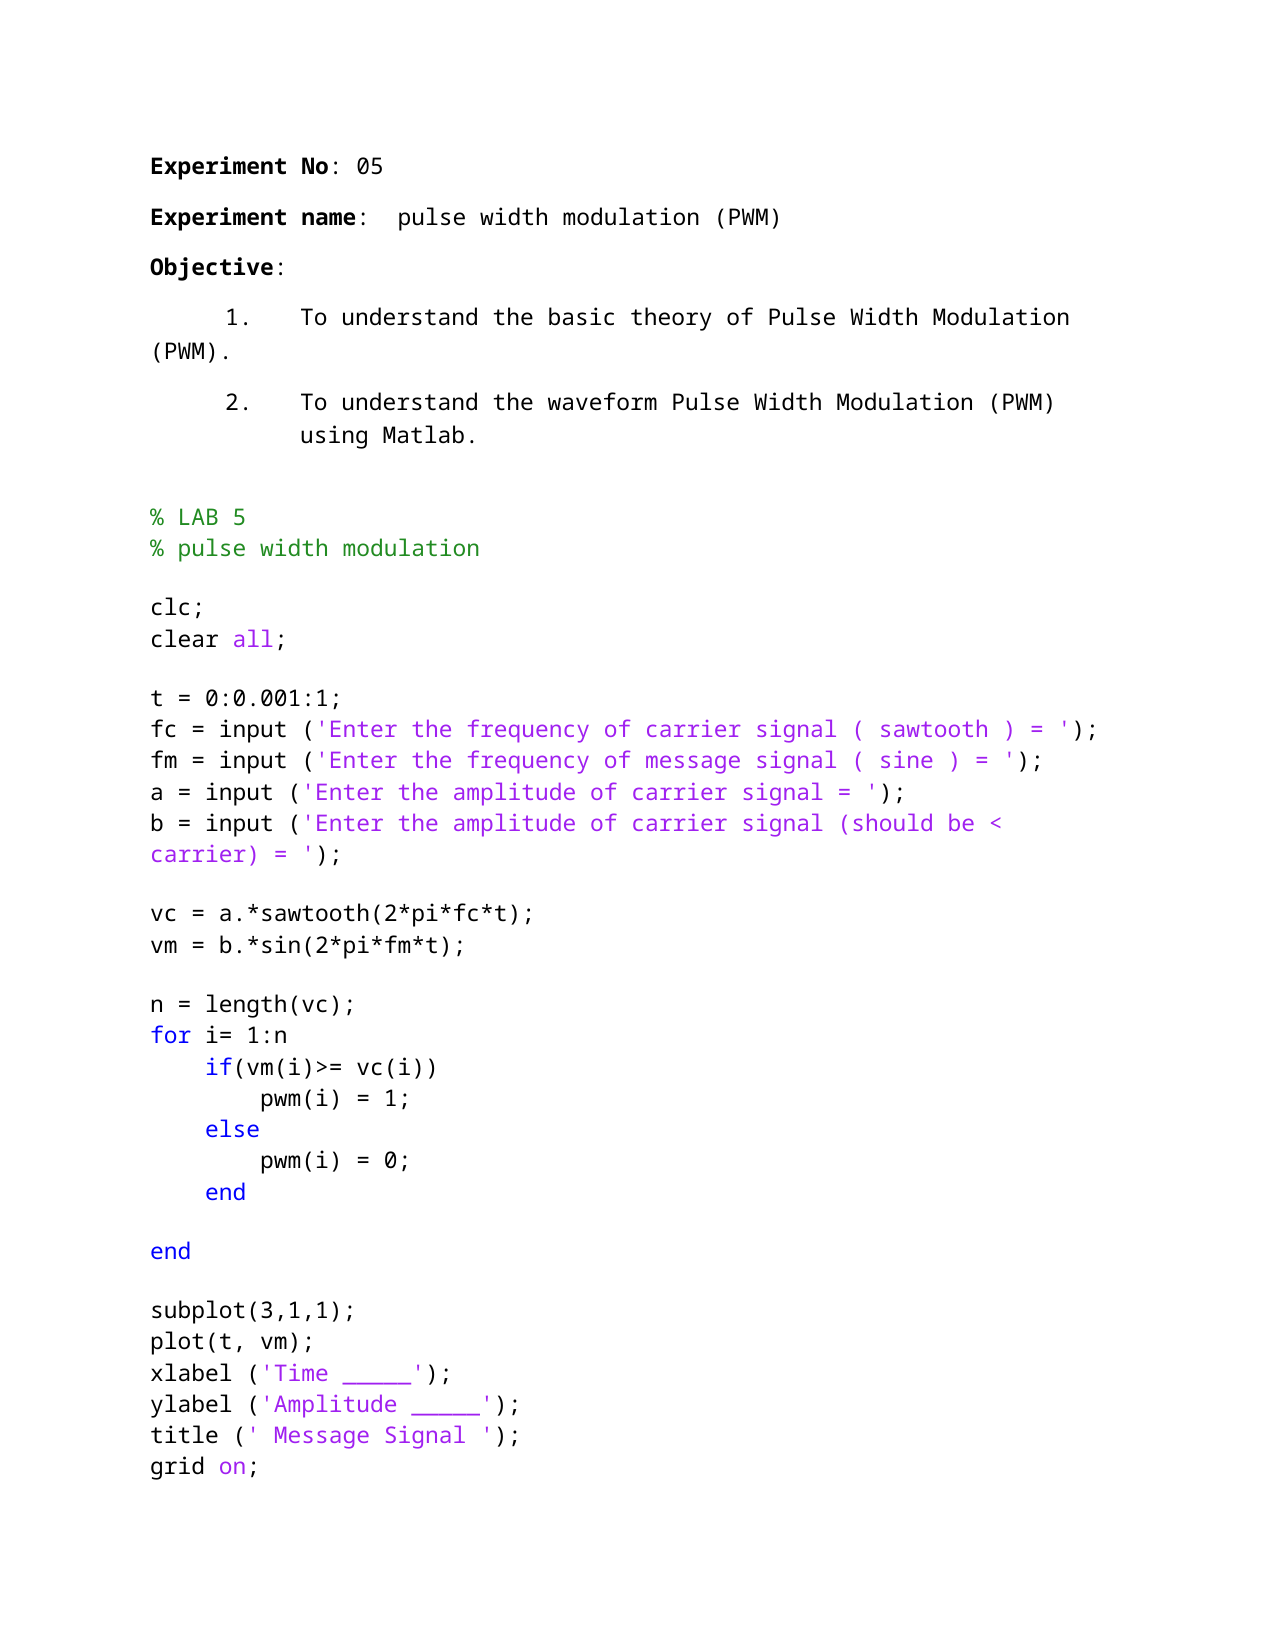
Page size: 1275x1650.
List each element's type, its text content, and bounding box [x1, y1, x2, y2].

text vm = b.*sin(2*pi*fm*t); [150, 929, 1125, 960]
text a = input ('Enter the amplitude of carrier signal = '); [150, 776, 1125, 807]
text Experiment No: 05 [150, 150, 1125, 181]
text end [150, 1175, 1125, 1207]
text % pulse width modulation [150, 532, 1125, 563]
text pwm(i) = 1; [150, 1082, 1125, 1113]
text 1. To understand the basic theory of Pulse Width Modulation (PWM). [150, 301, 1125, 366]
text b = input ('Enter the amplitude of carrier signal (should be < carrier) = '); [150, 807, 1125, 869]
text subplot(3,1,1); [150, 1294, 1125, 1325]
text fm = input ('Enter the frequency of message signal ( sine ) = '); [150, 744, 1125, 776]
text grid on; [150, 1450, 1125, 1481]
text plot(t, vm); [150, 1325, 1125, 1356]
text t = 0:0.001:1; [150, 682, 1125, 713]
text vc = a.*sawtooth(2*pi*fc*t); [150, 897, 1125, 929]
text xlabel ('Time _____'); [150, 1356, 1125, 1388]
text Experiment name: pulse width modulation (PWM) [150, 200, 1125, 232]
text for i= 1:n [150, 1019, 1125, 1050]
text title (' Message Signal '); [150, 1419, 1125, 1450]
text clear all; [150, 623, 1125, 654]
text ylabel ('Amplitude _____'); [150, 1388, 1125, 1419]
text clc; [150, 591, 1125, 623]
text end [150, 1235, 1125, 1266]
text Objective: [150, 251, 1125, 282]
text else [150, 1113, 1125, 1144]
text pwm(i) = 0; [150, 1144, 1125, 1175]
text n = length(vc); [150, 988, 1125, 1019]
text if(vm(i)>= vc(i)) [150, 1050, 1125, 1082]
text % LAB 5 [150, 501, 1125, 532]
text 2. To understand the waveform Pulse Width Modulation (PWM) using Matlab. [225, 385, 1125, 450]
text fc = input ('Enter the frequency of carrier signal ( sawtooth ) = '); [150, 713, 1125, 744]
